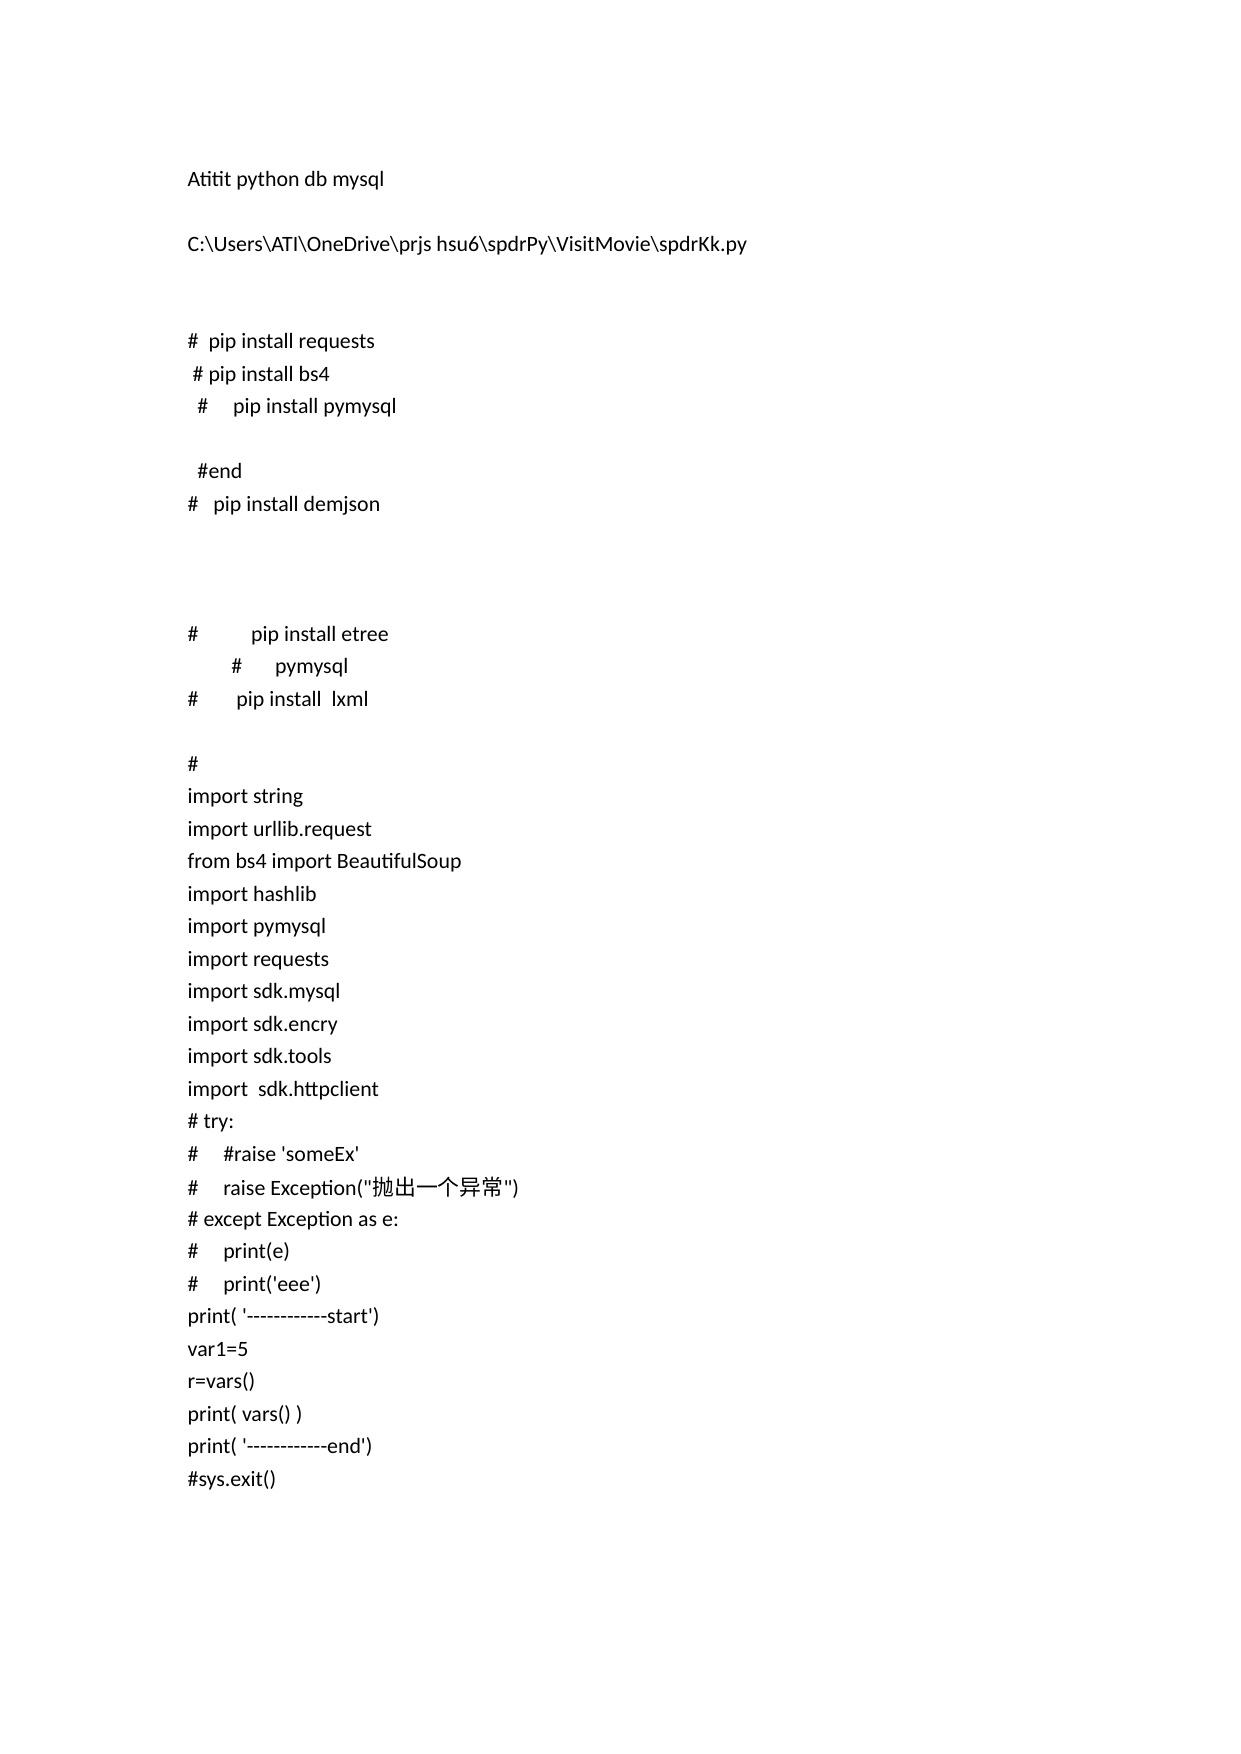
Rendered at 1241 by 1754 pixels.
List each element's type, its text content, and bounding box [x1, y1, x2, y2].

text import pymysql [187, 909, 1053, 942]
text import sdk.mysql [187, 974, 1053, 1007]
text #end [187, 454, 1053, 487]
text # pip install etree [187, 617, 1053, 649]
text print( '------------start') [187, 1299, 1053, 1332]
text r=vars() [187, 1364, 1053, 1397]
text #sys.exit() [187, 1462, 1053, 1494]
text # pip install demjson [187, 487, 1053, 519]
text import string [187, 779, 1053, 812]
text print( '------------end') [187, 1429, 1053, 1462]
text # try: [187, 1104, 1053, 1137]
text print( vars() ) [187, 1397, 1053, 1429]
text C:\Users\ATI\OneDrive\prjs hsu6\spdrPy\VisitMovie\spdrKk.py [187, 227, 1053, 259]
text import requests [187, 942, 1053, 974]
text # print('eee') [187, 1267, 1053, 1299]
text # print(e) [187, 1234, 1053, 1267]
text # pip install requests [187, 324, 1053, 357]
text import sdk.encry [187, 1007, 1053, 1039]
text # pip install bs4 [187, 357, 1053, 389]
text import urllib.request [187, 812, 1053, 844]
text # pip install pymysql [187, 389, 1053, 422]
text import sdk.tools [187, 1039, 1053, 1072]
text # pip install lxml [187, 682, 1053, 714]
text # except Exception as e: [187, 1202, 1053, 1234]
text from bs4 import BeautifulSoup [187, 844, 1053, 877]
text import sdk.httpclient [187, 1072, 1053, 1104]
text # [187, 747, 1053, 779]
text # pymysql [187, 649, 1053, 682]
text # raise Exception("抛出一个异常") [187, 1169, 1053, 1202]
text import hashlib [187, 877, 1053, 909]
text # #raise 'someEx' [187, 1137, 1053, 1169]
text var1=5 [187, 1332, 1053, 1364]
text Atitit python db mysql [187, 162, 1053, 194]
